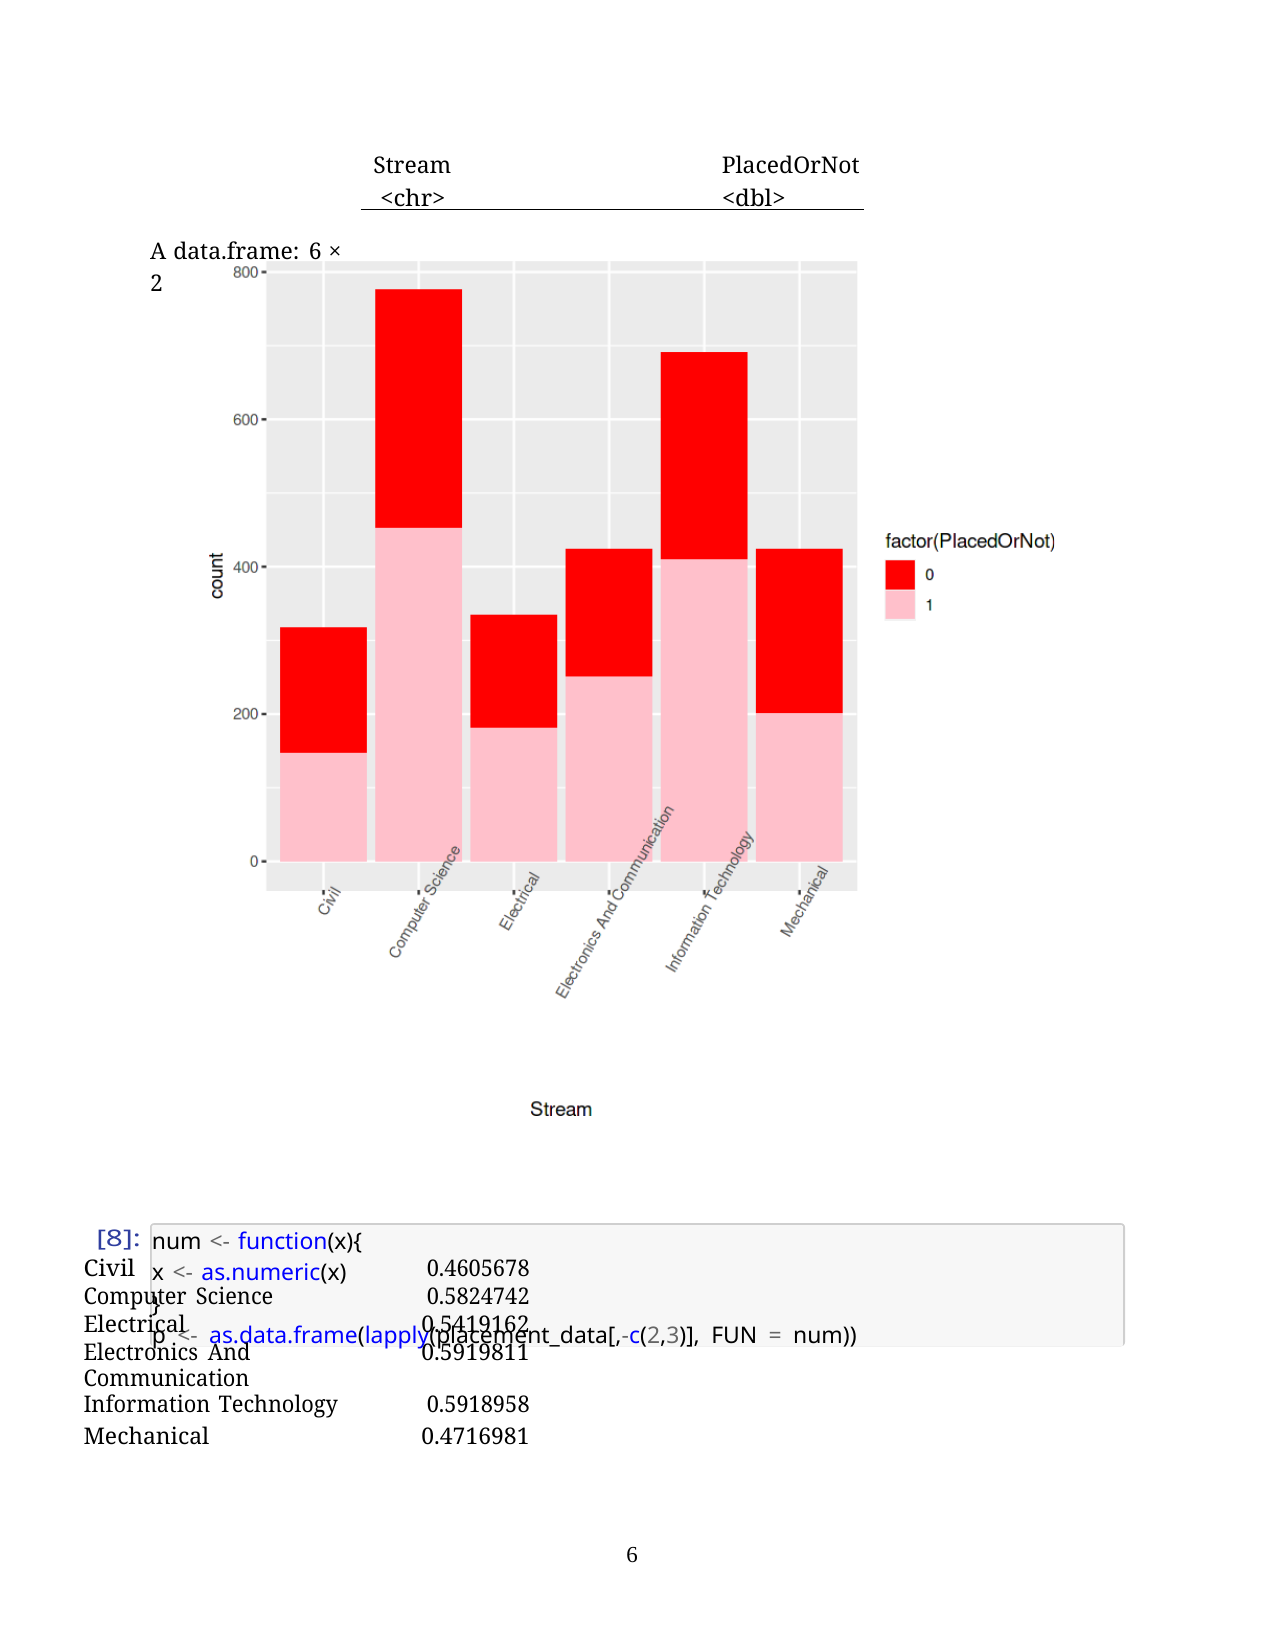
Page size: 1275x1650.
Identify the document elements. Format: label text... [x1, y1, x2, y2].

picture [209, 261, 1055, 1116]
table_cell 0.4716981 [419, 1419, 534, 1451]
table_cell Information Technology [78, 1391, 419, 1419]
text [8]: [96, 1222, 144, 1253]
table_cell Electrical [78, 1312, 419, 1340]
table_cell 0.5918958 [419, 1391, 534, 1419]
table_header 0.4605678 [419, 1253, 534, 1283]
table_header Civil [78, 1253, 419, 1283]
text <chr> <dbl> [361, 182, 1275, 213]
table_cell Mechanical [78, 1419, 419, 1451]
table_cell 0.5919811 [419, 1340, 534, 1391]
text A data.frame: 6 × 2 [150, 235, 353, 298]
table_cell Computer Science [78, 1284, 419, 1312]
table_cell Electronics And Communication [78, 1340, 419, 1391]
table_cell 0.5824742 [419, 1284, 534, 1312]
table_cell 0.5419162 [419, 1312, 534, 1340]
text Stream PlacedOrNot [373, 149, 1275, 180]
